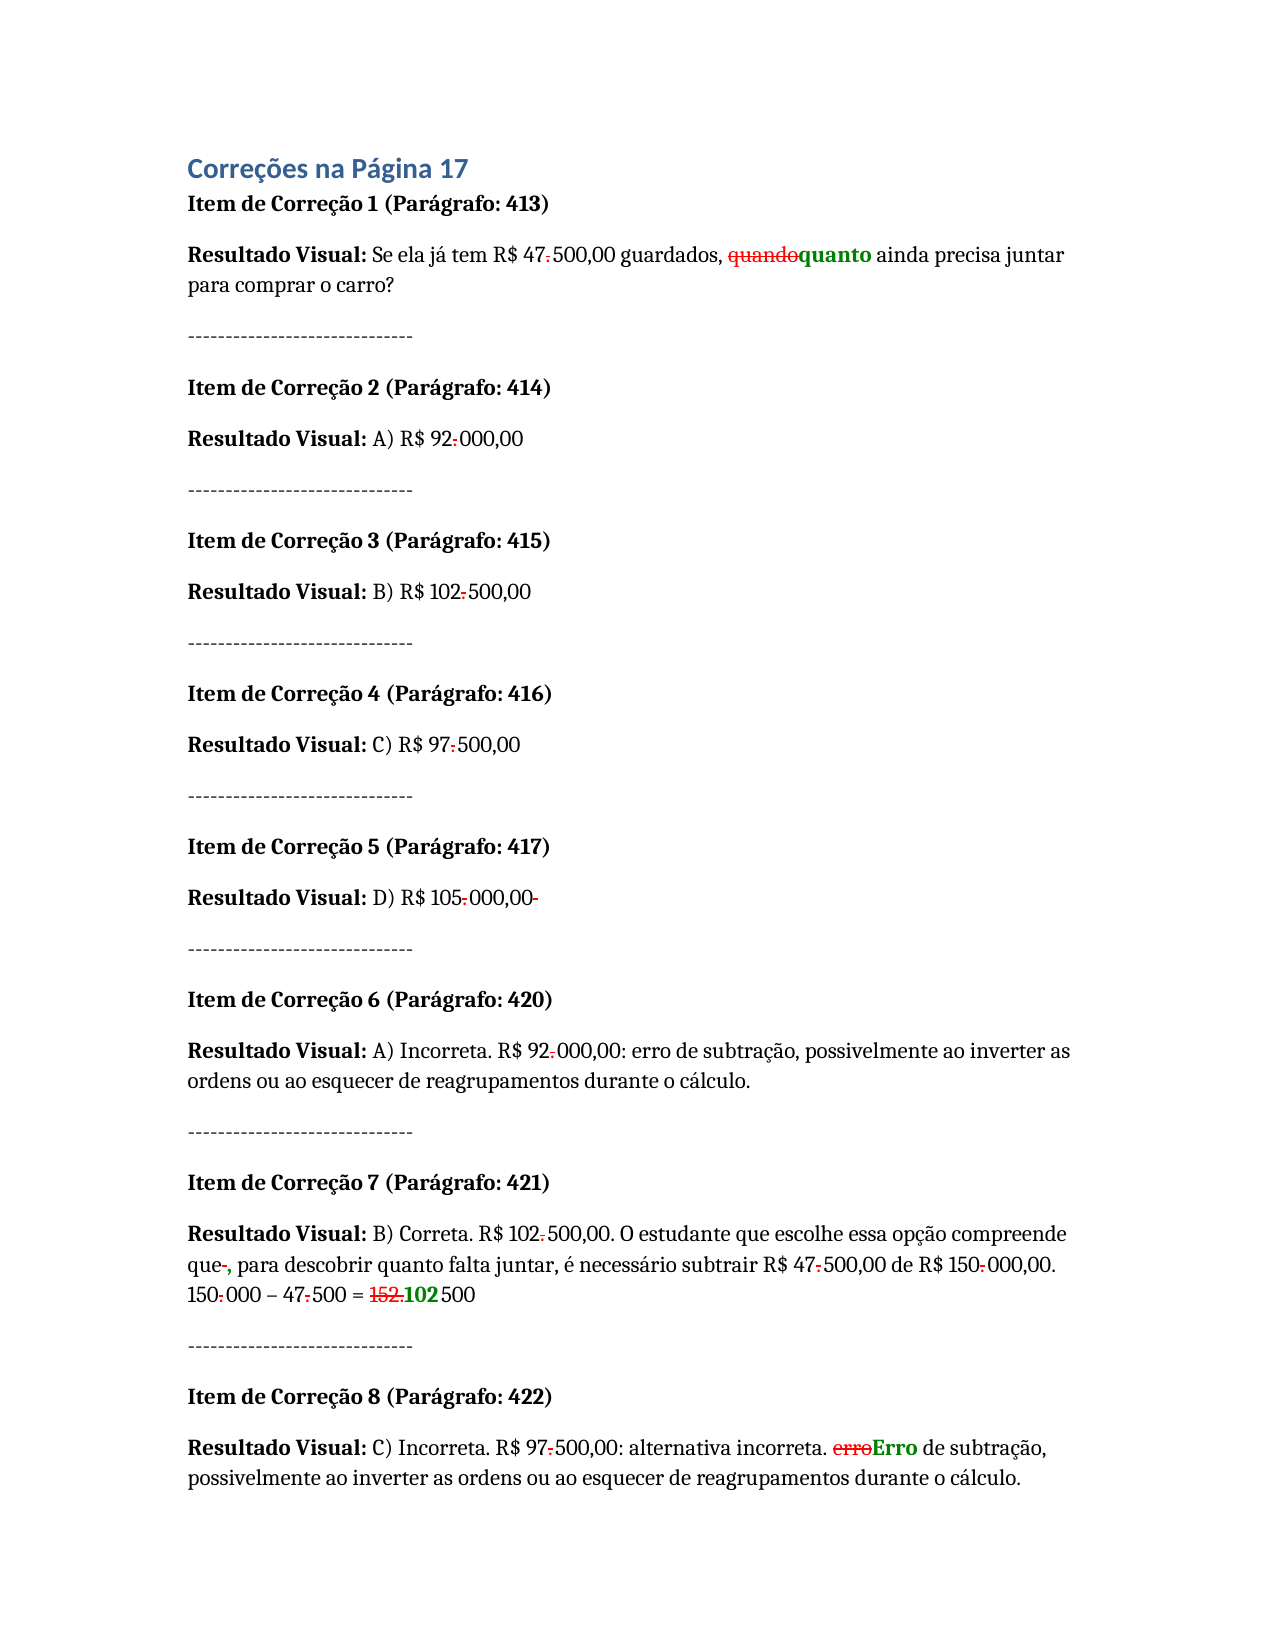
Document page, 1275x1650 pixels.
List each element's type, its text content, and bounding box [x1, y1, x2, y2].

text Item de Correção 8 (Parágrafo: 422) [187, 1384, 1087, 1410]
text ------------------------------ [187, 1333, 1087, 1359]
text Item de Correção 6 (Parágrafo: 420) [187, 987, 1087, 1013]
text Resultado Visual: B) R$ 102. 500,00 [187, 578, 1087, 605]
text ------------------------------ [187, 629, 1087, 656]
text Item de Correção 3 (Parágrafo: 415) [187, 527, 1087, 554]
text Item de Correção 5 (Parágrafo: 417) [187, 834, 1087, 860]
text ------------------------------ [187, 783, 1087, 809]
text Resultado Visual: B) Correta. R$ 102. 500,00. O estudante que escolhe essa opção compreende que , para descobrir quanto falta juntar, é necessário subtrair R$ 47. 500,00 de R$ 150. 000,00. 150. 000 – 47. 500 = 152.102 500 [187, 1221, 1087, 1308]
text Item de Correção 4 (Parágrafo: 416) [187, 681, 1087, 707]
text Item de Correção 7 (Parágrafo: 421) [187, 1170, 1087, 1196]
text Resultado Visual: A) Incorreta. R$ 92. 000,00: erro de subtração, possivelmente ao inverter as ordens ou ao esquecer de reagrupamentos durante o cálculo. [187, 1038, 1087, 1094]
text Item de Correção 2 (Parágrafo: 414) [187, 374, 1087, 401]
text Resultado Visual: D) R$ 105. 000,00 [187, 885, 1087, 911]
text Resultado Visual: C) R$ 97. 500,00 [187, 732, 1087, 758]
text Resultado Visual: A) R$ 92. 000,00 [187, 425, 1087, 452]
text Resultado Visual: Se ela já tem R$ 47. 500,00 guardados, quandoquanto ainda precisa juntar para comprar o carro? [187, 242, 1087, 298]
text ------------------------------ [187, 1119, 1087, 1145]
text ------------------------------ [187, 323, 1087, 349]
text Resultado Visual: C) Incorreta. R$ 97. 500,00: alternativa incorreta. erroErro de subtração, possivelmente ao inverter as ordens ou ao esquecer de reagrupamentos durante o cálculo. [187, 1435, 1087, 1491]
text ------------------------------ [187, 476, 1087, 503]
text Item de Correção 1 (Parágrafo: 413) [187, 191, 1087, 217]
text ------------------------------ [187, 936, 1087, 962]
subtitle Correções na Página 17 [187, 150, 1087, 186]
